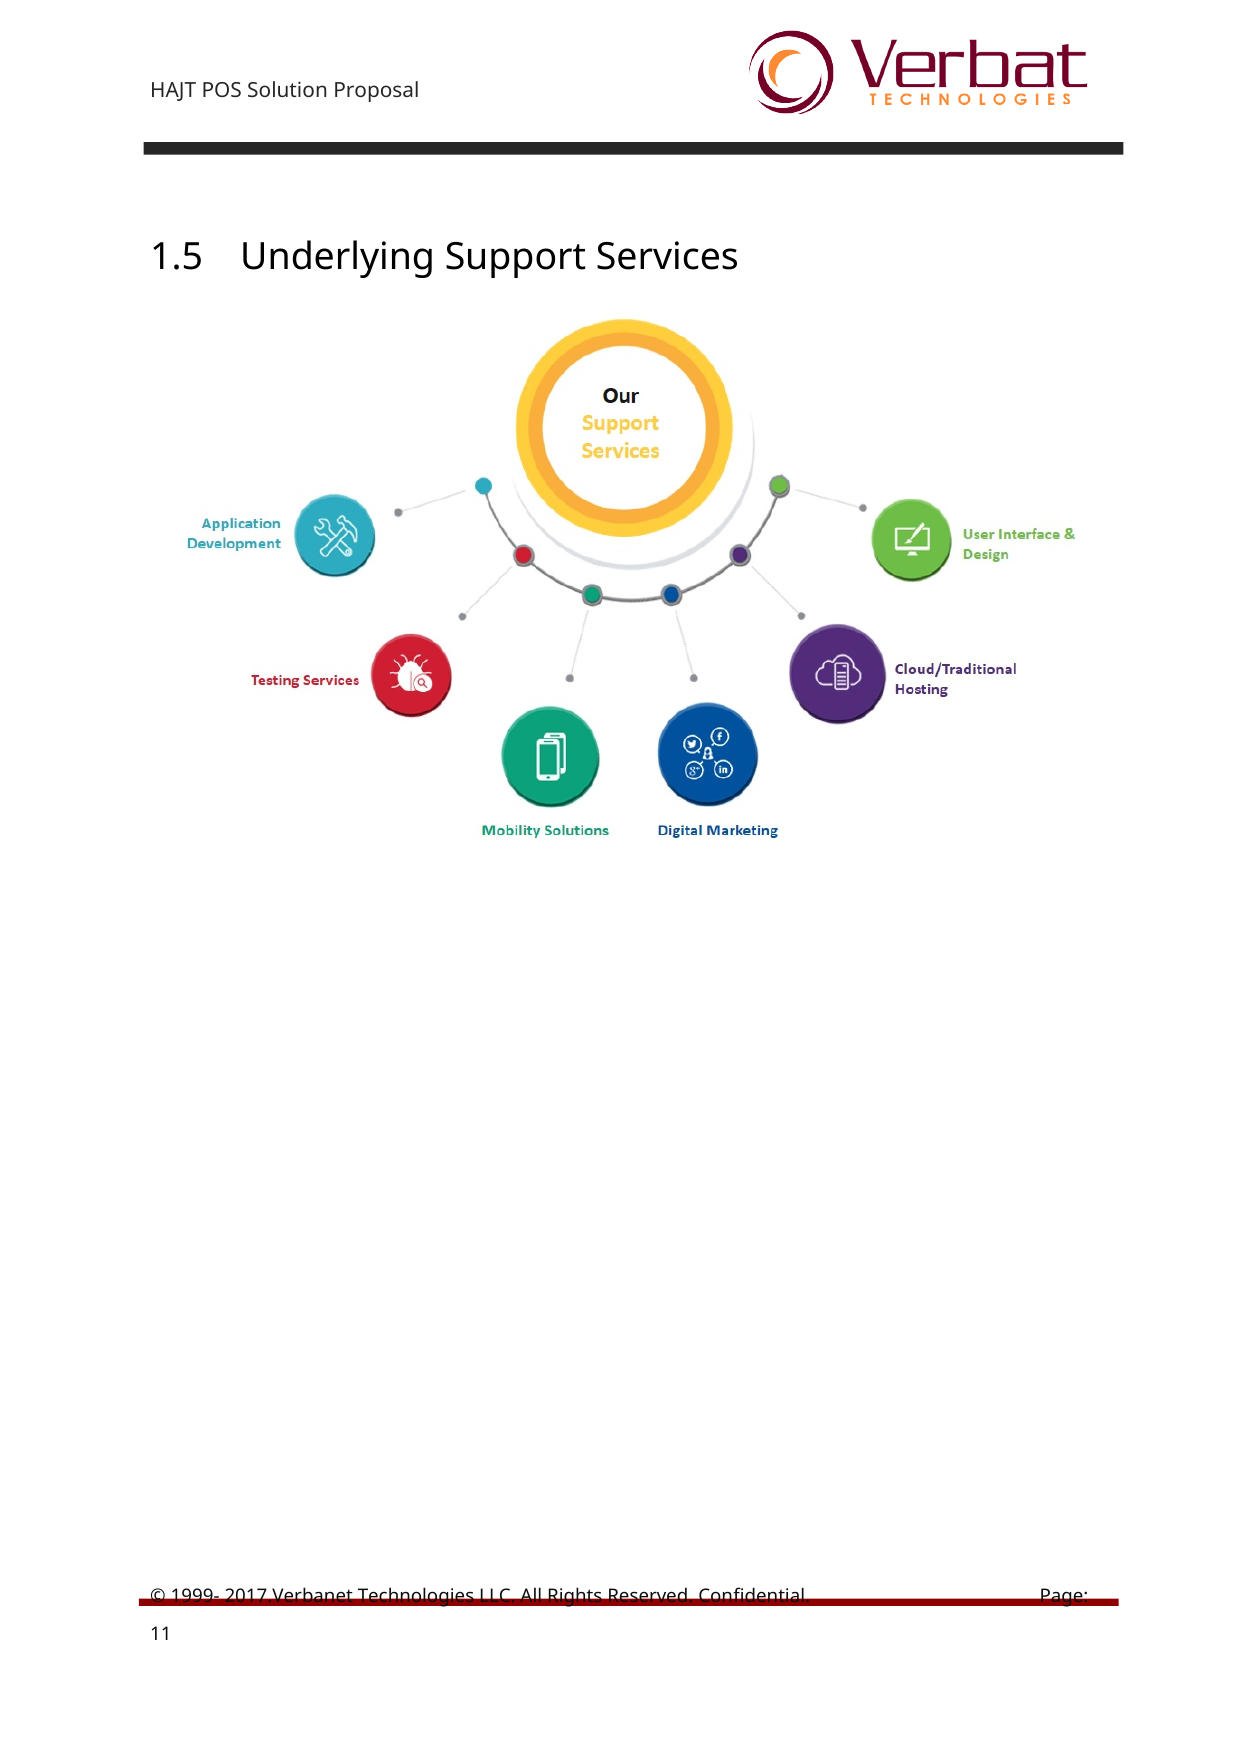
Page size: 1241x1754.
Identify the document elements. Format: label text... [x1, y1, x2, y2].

picture [150, 317, 1091, 854]
subtitle Underlying Support Services [150, 229, 1090, 280]
picture [745, 26, 1089, 114]
